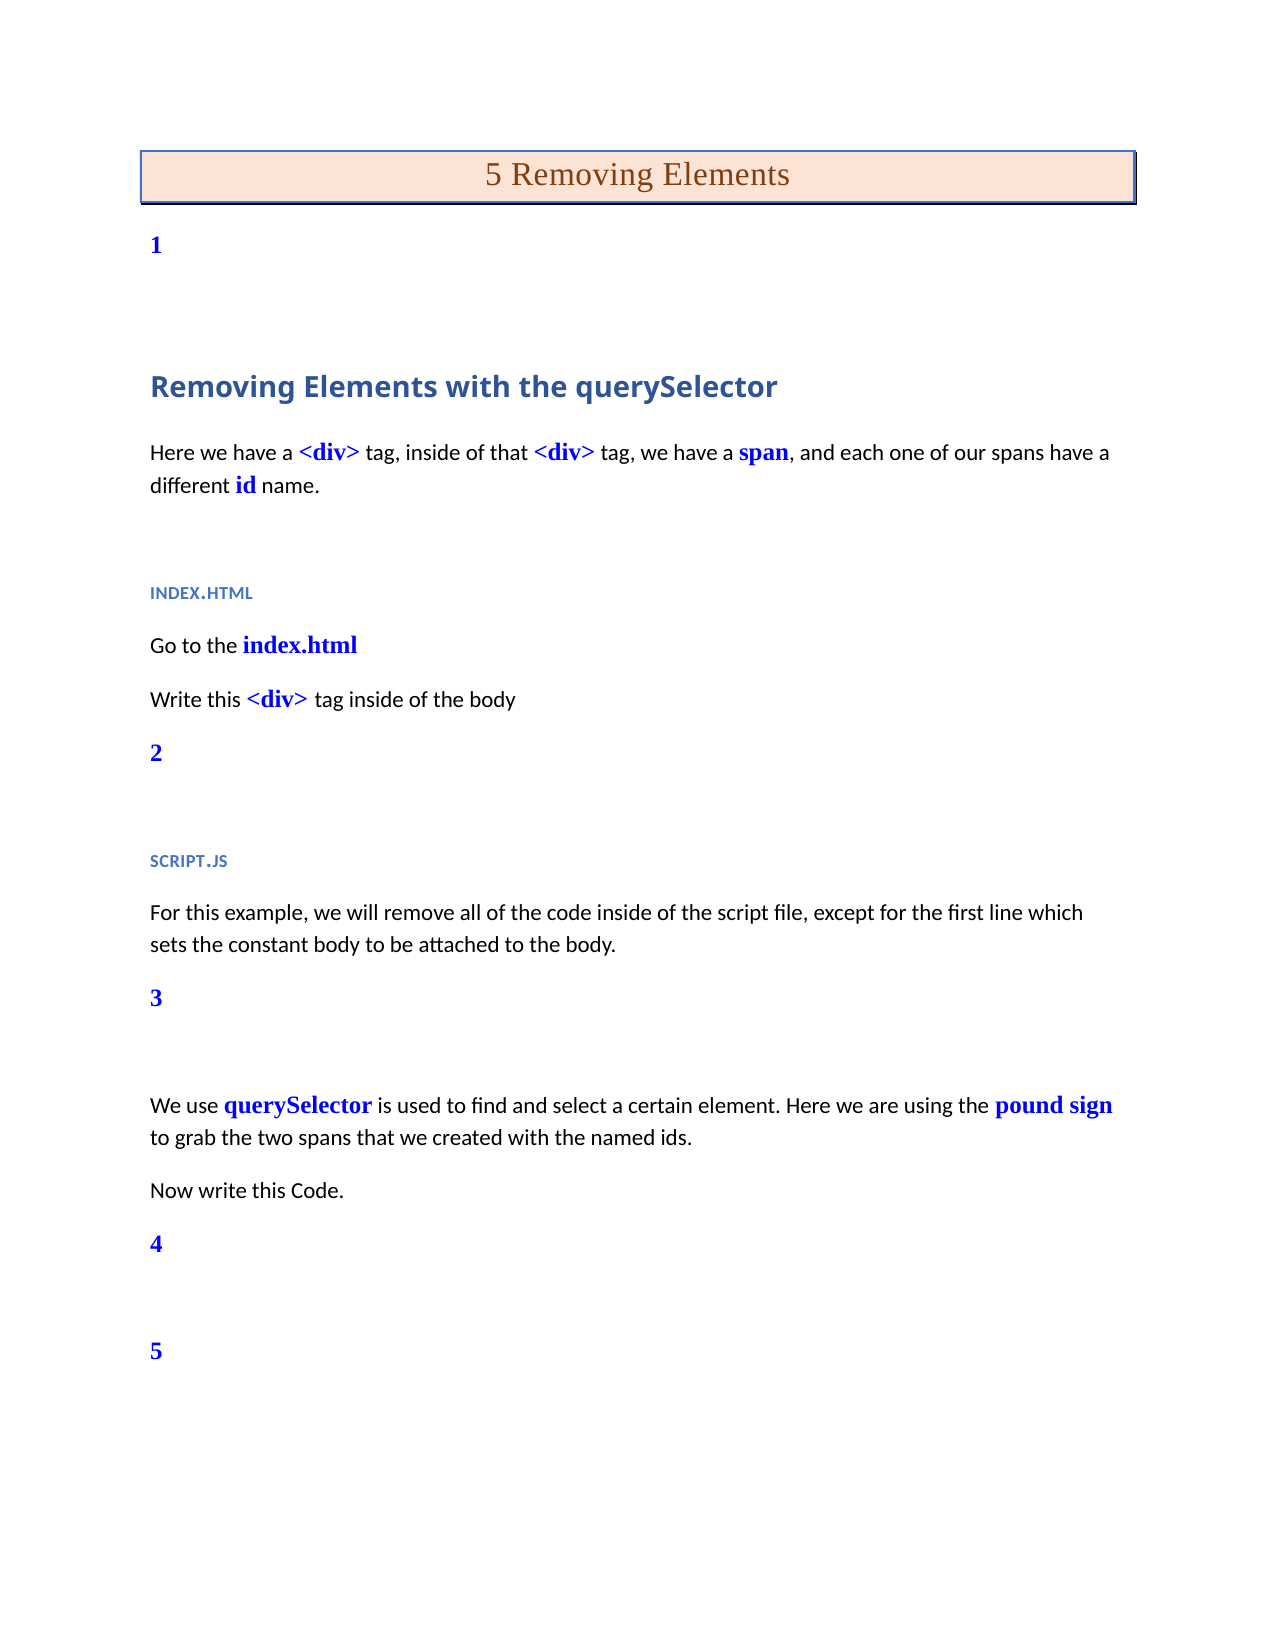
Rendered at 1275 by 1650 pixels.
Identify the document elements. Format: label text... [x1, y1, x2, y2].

text 2 [150, 738, 1125, 767]
text 4 [150, 1229, 1125, 1258]
title 5 Removing Elements [142, 152, 1133, 201]
text 5 [150, 1336, 1125, 1365]
text Go to the index.html [150, 630, 1125, 659]
text Here we have a <div> tag, inside of that <div> tag, we have a span, and each one of our spans have a different id name. [150, 437, 1125, 499]
text We use querySelector is used to find and select a certain element. Here we are using the pound sign to grab the two spans that we created with the named ids. [150, 1090, 1125, 1151]
text script.js [150, 845, 1125, 873]
text Write this <div> tag inside of the body [150, 684, 1125, 713]
subtitle Removing Elements with the querySelector [150, 366, 1125, 406]
text For this example, we will remove all of the code inside of the script file, except for the first line which sets the constant body to be attached to the body. [150, 898, 1125, 958]
text Now write this Code. [150, 1176, 1125, 1204]
text 1 [150, 230, 1125, 259]
text index.html [150, 577, 1125, 605]
text 3 [150, 983, 1125, 1012]
